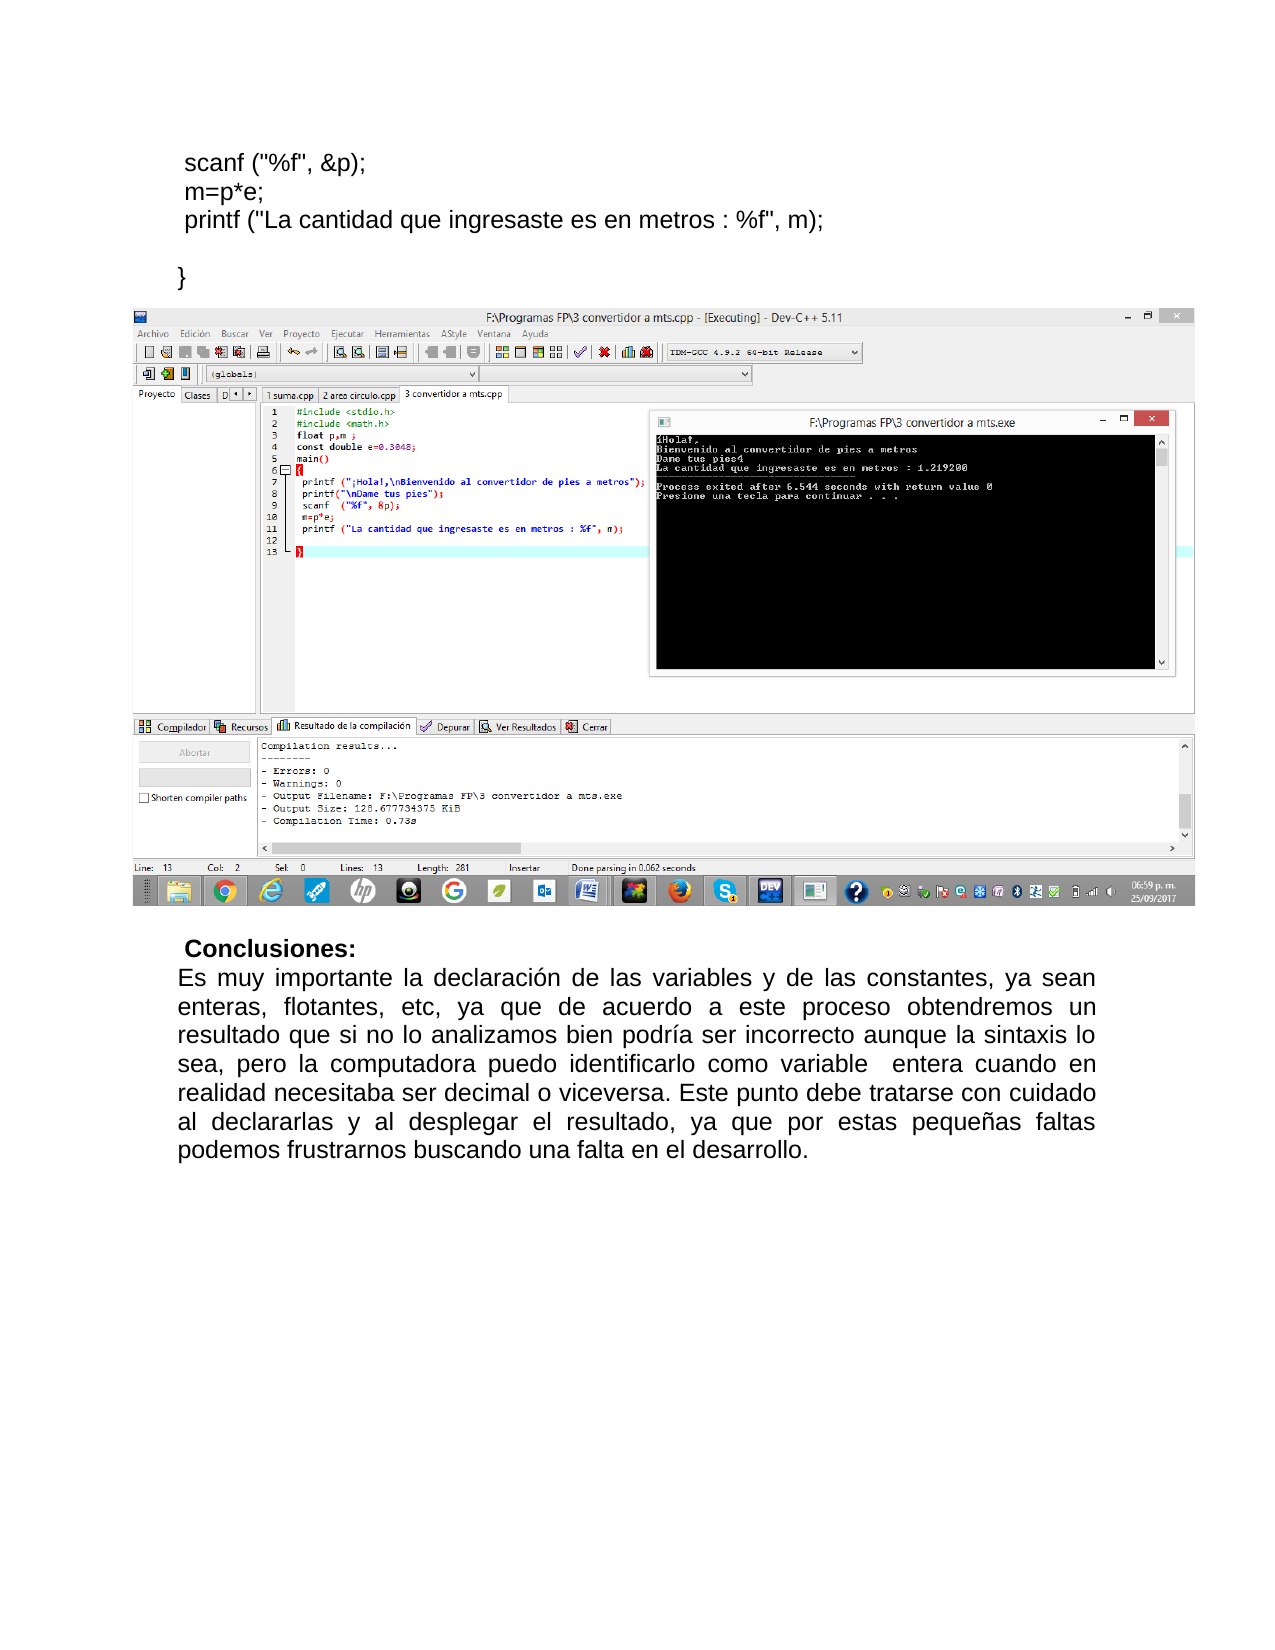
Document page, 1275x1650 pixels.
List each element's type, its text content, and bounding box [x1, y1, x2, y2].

picture [132, 308, 1196, 906]
text } [177, 262, 1098, 291]
text scanf ("%f", &p); [177, 148, 1098, 176]
text m=p*e; [177, 176, 1098, 205]
text Es muy importante la declaración de las variables y de las constantes, ya sean enteras, flotantes, etc, ya que de acuerdo a este proceso obtendremos un resultado que si no lo analizamos bien podría ser incorrecto aunque la sintaxis lo sea, pero la computadora puedo identificarlo como variable entera cuando en realidad necesitaba ser decimal o viceversa. Este punto debe tratarse con cuidado al declararlas y al desplegar el resultado, ya que por estas pequeñas faltas podemos frustrarnos buscando una falta en el desarrollo. [177, 963, 1098, 1164]
text printf ("La cantidad que ingresaste es en metros : %f", m); [177, 205, 1098, 234]
text Conclusiones: [177, 934, 1098, 963]
